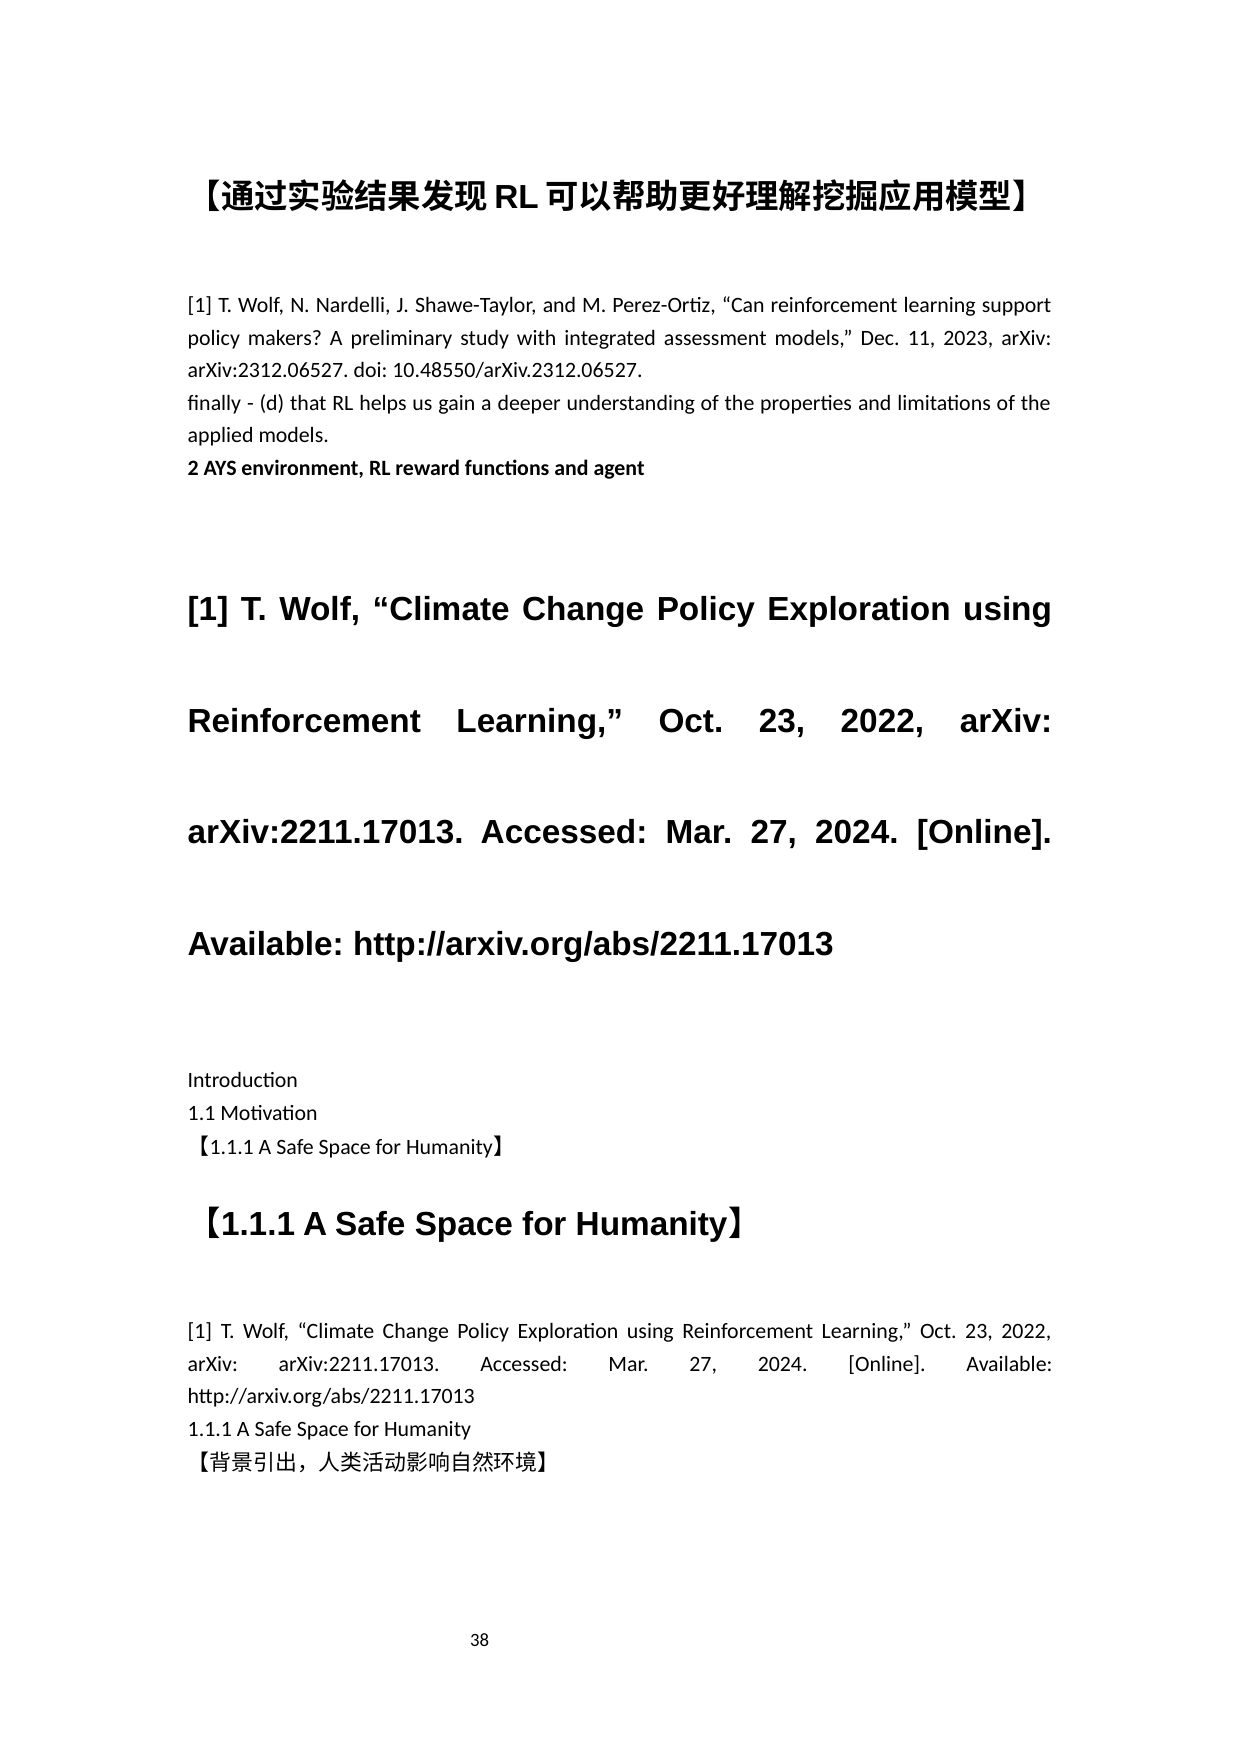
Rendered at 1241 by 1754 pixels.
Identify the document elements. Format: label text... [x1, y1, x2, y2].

text 2 AYS environment, RL reward functions and agent [187, 451, 1053, 484]
text 1.1.1 A Safe Space for Humanity [187, 1412, 1053, 1445]
text 1.1 Motivation [187, 1096, 1053, 1128]
subtitle 【通过实验结果发现RL可以帮助更好理解挖掘应用模型】 [187, 162, 1053, 227]
subtitle [1] T. Wolf, “Climate Change Policy Exploration using Reinforcement Learning,” Oct. 23, 2022, arXiv: arXiv:2211.17013. Accessed: Mar. 27, 2024. [Online]. Available: http://arxiv.org/abs/2211.17013 [187, 576, 1053, 976]
subtitle 【1.1.1 A Safe Space for Humanity】 [187, 1188, 1053, 1253]
text 【背景引出，人类活动影响自然环境】 [187, 1445, 1053, 1477]
text 【1.1.1 A Safe Space for Humanity】 [187, 1128, 1053, 1161]
text Introduction [187, 1063, 1053, 1096]
text finally - (d) that RL helps us gain a deeper understanding of the properties and limitations of the applied models. [187, 386, 1053, 451]
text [187, 1315, 1053, 1412]
